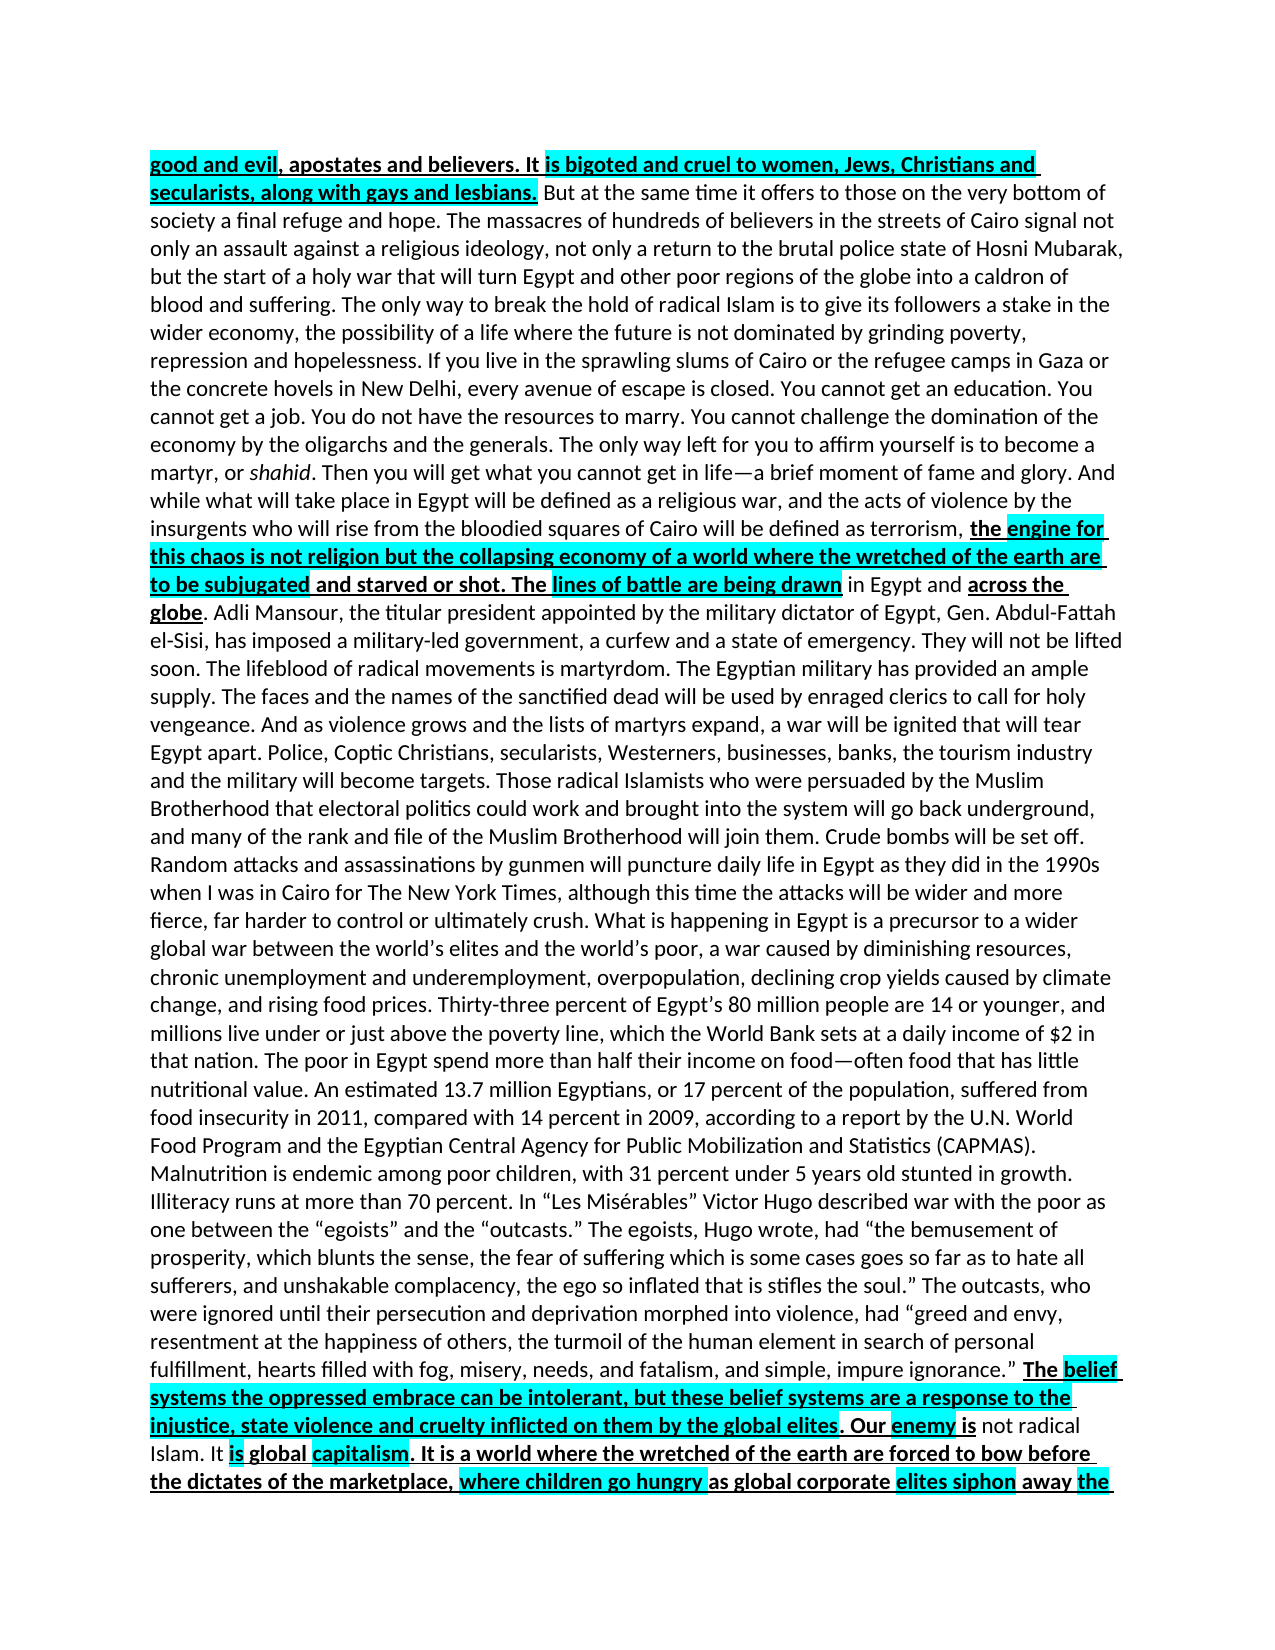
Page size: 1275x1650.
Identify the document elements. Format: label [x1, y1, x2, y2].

text [150, 150, 1125, 1495]
